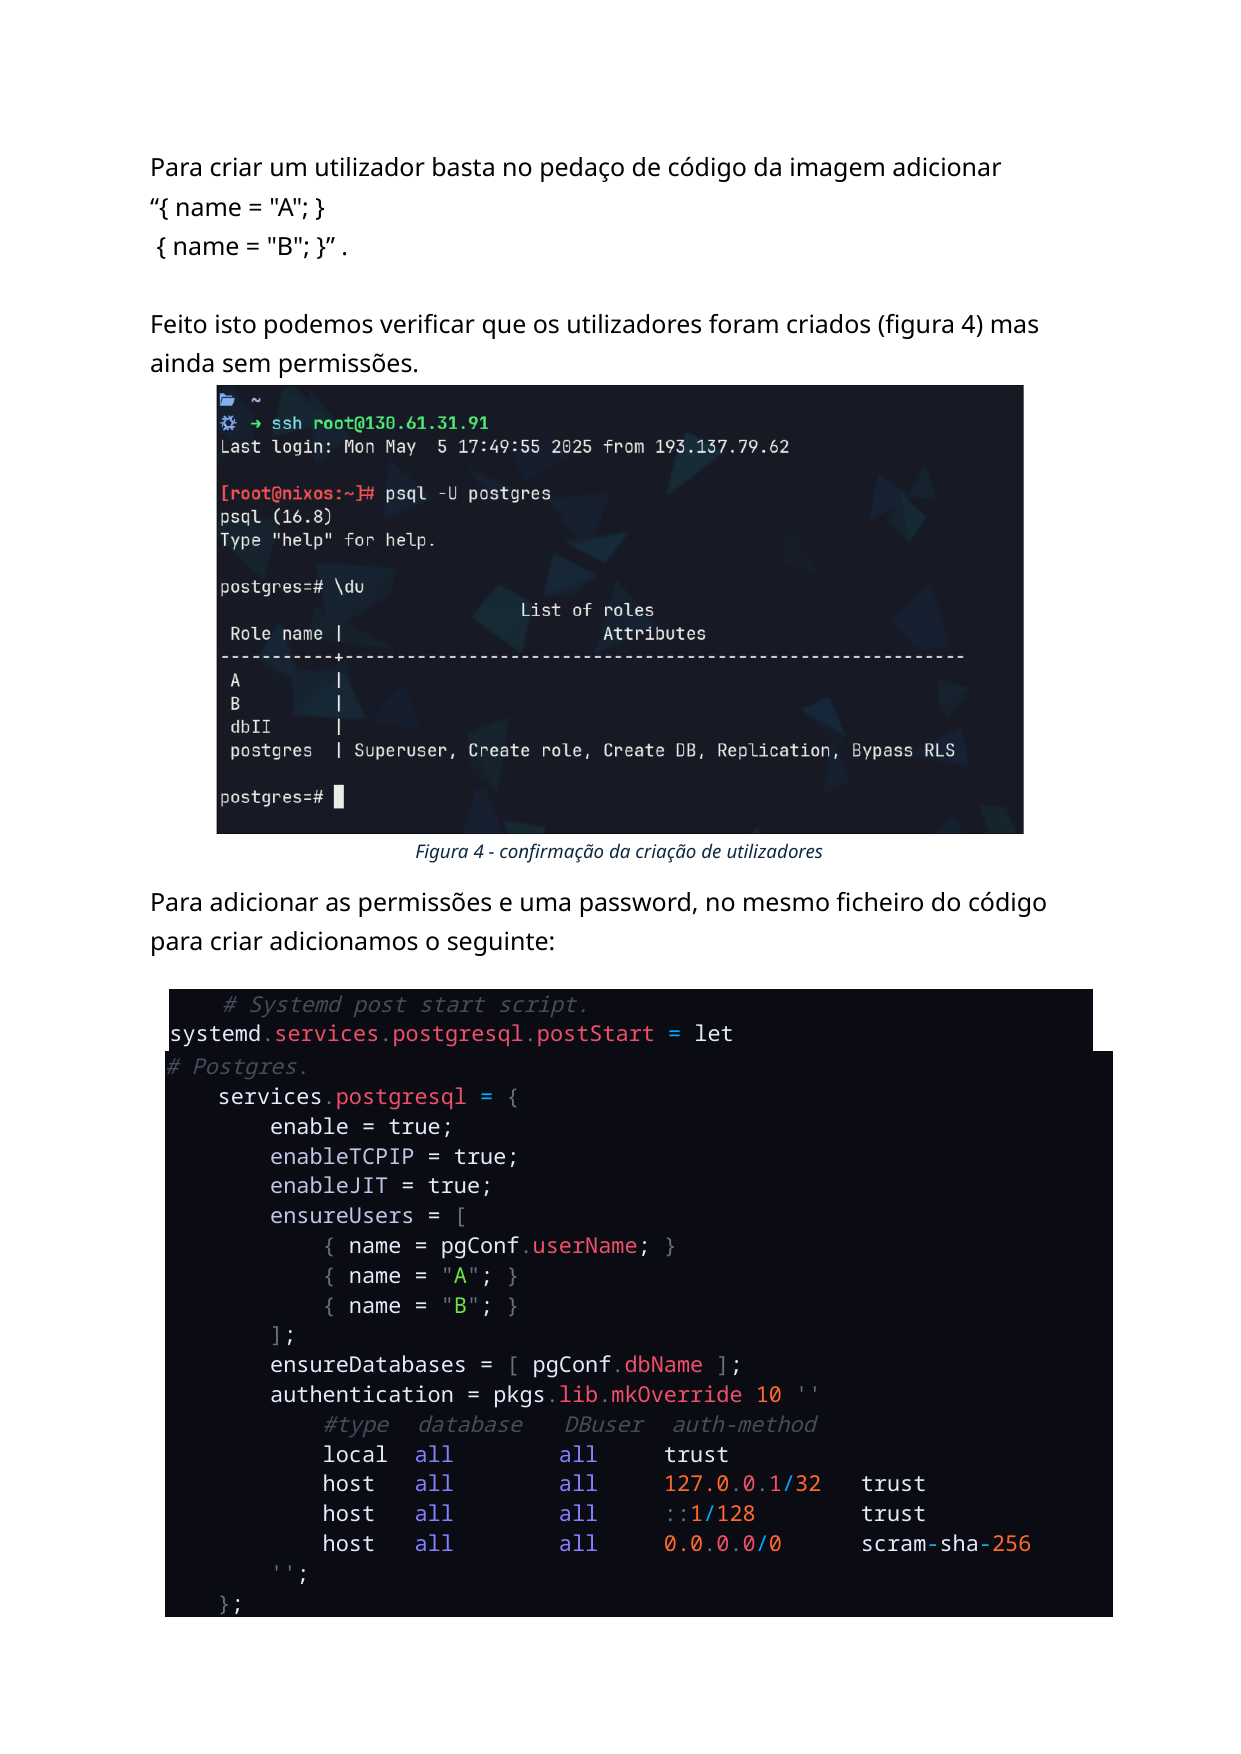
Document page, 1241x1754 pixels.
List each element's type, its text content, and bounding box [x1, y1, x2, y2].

text Para criar um utilizador basta no pedaço de código da imagem adicionar “{ name = "A"; } [150, 150, 1090, 223]
text Para adicionar as permissões e uma password, no mesmo ficheiro do código para criar adicionamos o seguinte: [150, 885, 1090, 958]
picture [216, 385, 1024, 834]
text Feito isto podemos verificar que os utilizadores foram criados (figura 4) mas ainda sem permissões. [150, 307, 1090, 380]
text { name = "B"; }” . [150, 228, 1090, 262]
